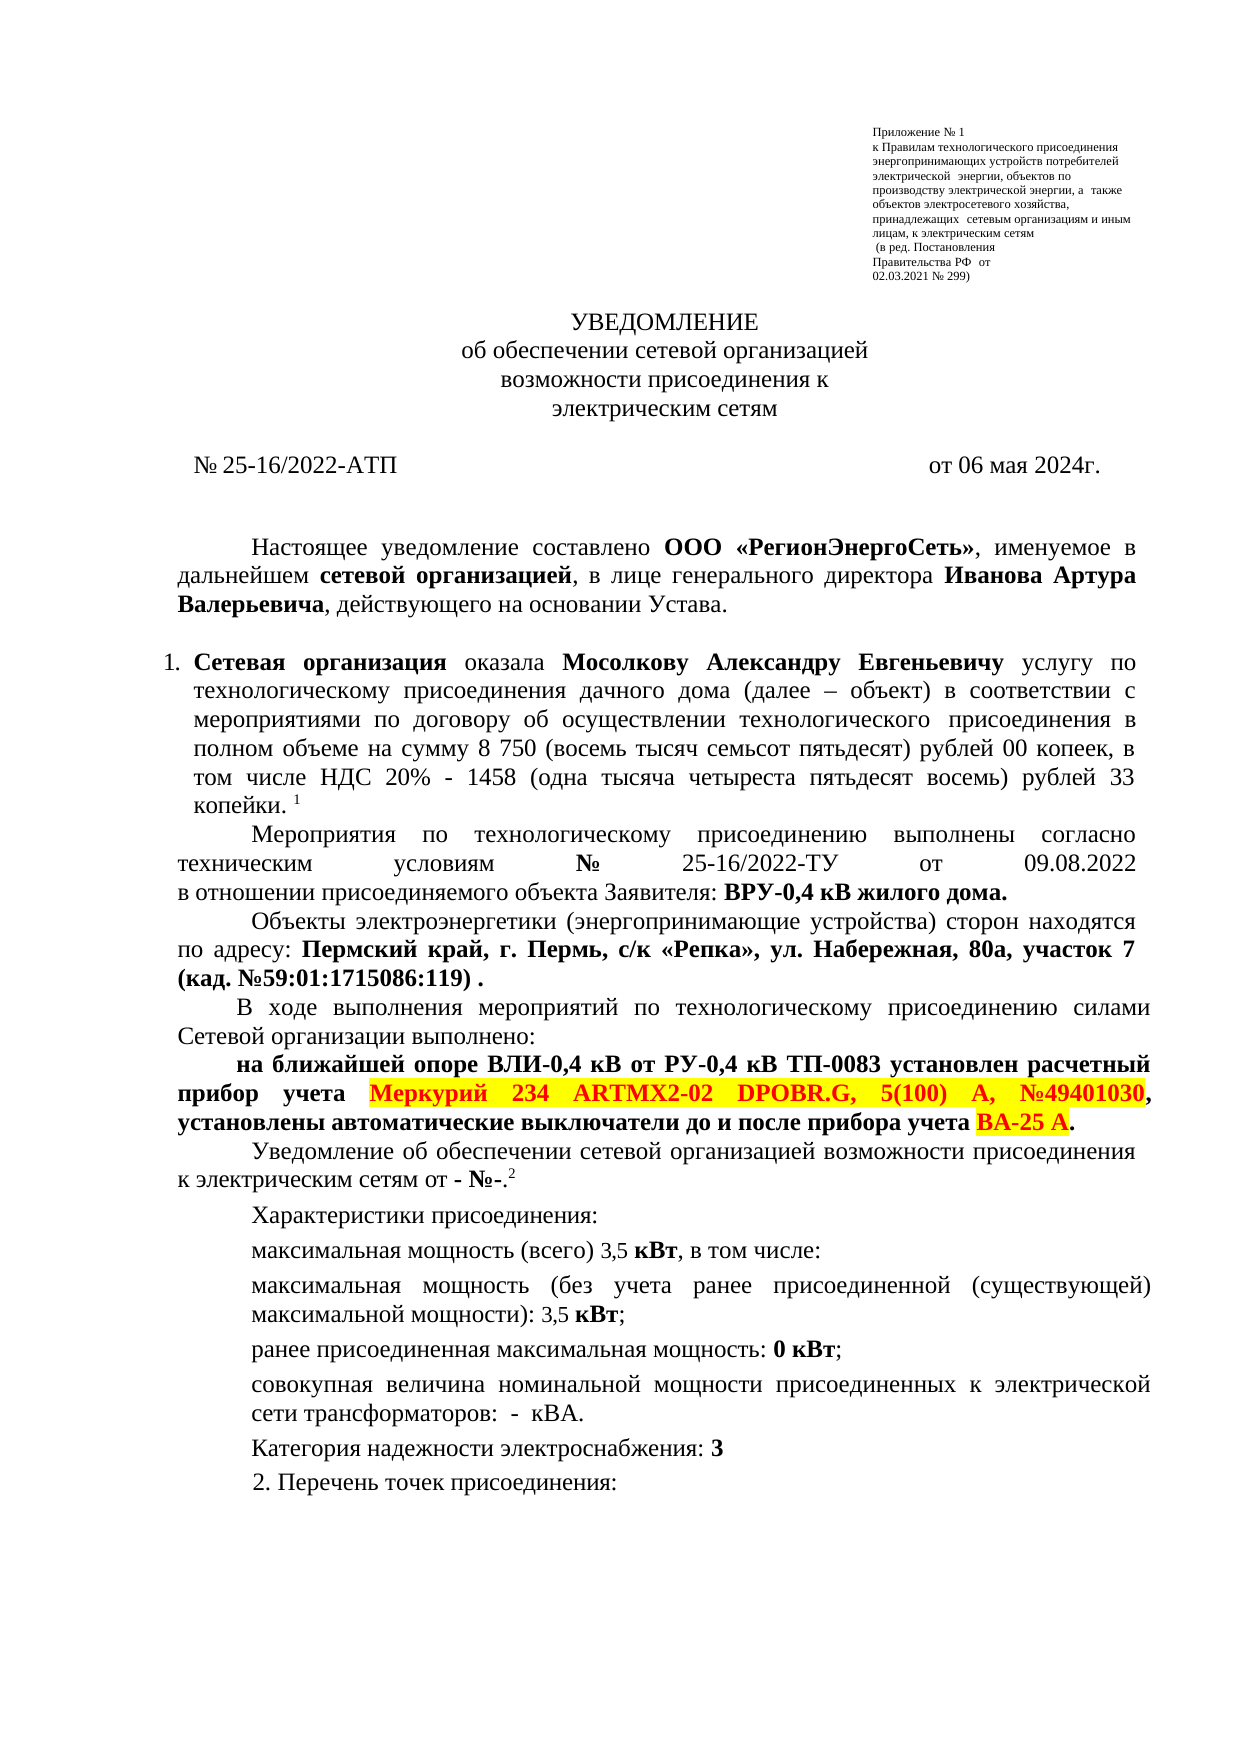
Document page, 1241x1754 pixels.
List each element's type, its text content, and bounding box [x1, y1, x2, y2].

text В ходе выполнения мероприятий по технологическому присоединению силами Сетевой организации выполнено: [177, 992, 1152, 1049]
list Сетевая организация оказала Мосолкову Александру Евгеньевичу услугу по технологическому присоединения дачного дома (далее – объект) в соответствии с мероприятиями по договору об осуществлении технологического присоединения в полном объеме на сумму 8 750 (восемь тысяч семьсот пятьдесят) рублей 00 копеек, в том числе НДС 20% - 1458 (одна тысяча четыреста пятьдесят восемь) рублей 33 копейки. 1 [163, 647, 1136, 819]
text Мероприятия по технологическому присоединению выполнены согласно техническим условиям № 25-16/2022-ТУ от 09.08.2022 в отношении присоединяемого объекта Заявителя: ВРУ-0,4 кВ жилого дома. [177, 819, 1136, 906]
text УВЕДОМЛЕНИЕ [433, 307, 896, 335]
text к Правилам технологического присоединения энергопринимающих устройств потребителей электрической энергии, объектов по производству электрической энергии, а также объектов электросетевого хозяйства, принадлежащих сетевым организациям и иным лицам, к электрическим сетям [872, 139, 1136, 240]
list Перечень точек присоединения: [252, 1467, 1152, 1496]
text Характеристики присоединения: [177, 1200, 1152, 1228]
text (в ред. Постановления Правительства РФ от 02.03.2021 № 299) [872, 240, 1009, 283]
text ранее присоединенная максимальная мощность: 0 кВт; [251, 1334, 1152, 1363]
text об обеспечении сетевой организацией возможности присоединения к электрическим сетям [433, 335, 896, 422]
text Уведомление об обеспечении сетевой организацией возможности присоединения к электрическим сетям от - №-.2 [177, 1136, 1136, 1193]
text № 25-16/2022-АТП от 06 мая 2024г. [177, 450, 1149, 479]
text Приложение № 1 [872, 125, 1152, 139]
text Категория надежности электроснабжения: 3 [177, 1433, 1152, 1462]
text максимальная мощность (всего) 3,5 кВт, в том числе: [177, 1235, 1152, 1264]
text на ближайшей опоре ВЛИ-0,4 кВ от РУ-0,4 кВ ТП-0083 установлен расчетный прибор учета Меркурий 234 ARTMX2-02 DPOBR.G, 5(100) А, №49401030, установлены автоматические выключатели до и после прибора учета ВА-25 А. [177, 1049, 1152, 1136]
text Настоящее уведомление составлено ООО «РегионЭнергоСеть», именуемое в дальнейшем сетевой организацией, в лице генерального директора Иванова Артура Валерьевича, действующего на основании Устава. [177, 532, 1136, 618]
text максимальная мощность (без учета ранее присоединенной (существующей) максимальной мощности): 3,5 кВт; [251, 1270, 1152, 1328]
text Объекты электроэнергетики (энергопринимающие устройства) сторон находятся по адресу: Пермский край, г. Пермь, с/к «Репка», ул. Набережная, 80а, участок 7 (кад. №59:01:1715086:119) . [177, 906, 1136, 992]
text совокупная величина номинальной мощности присоединенных к электрической сети трансформаторов: - кВА. [251, 1369, 1152, 1427]
